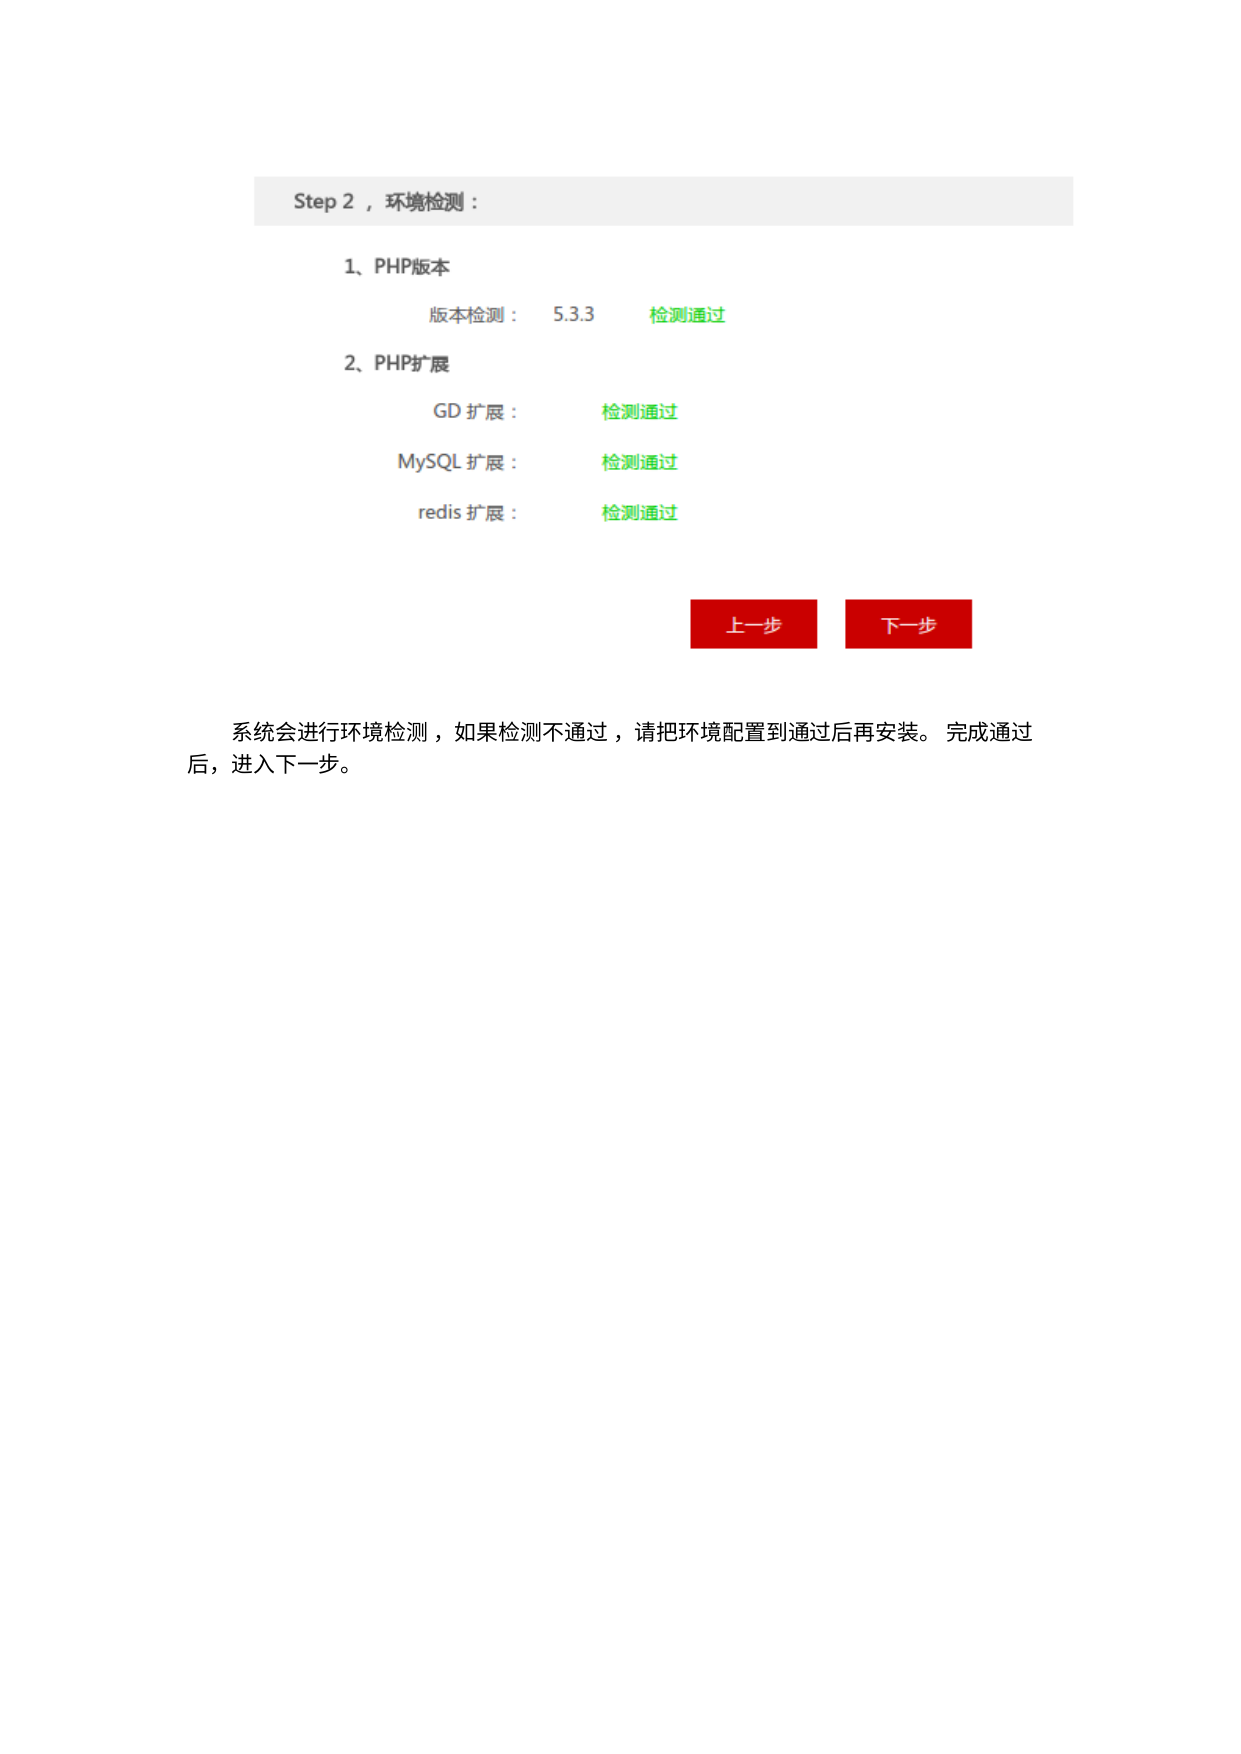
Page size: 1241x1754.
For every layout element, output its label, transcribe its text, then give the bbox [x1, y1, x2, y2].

picture [231, 162, 1074, 669]
list 系统会进行环境检测 ，如果检测不通过 ，请把环境配置到通过后再安装。 完成通过后，进入下一步。 [187, 714, 1053, 779]
